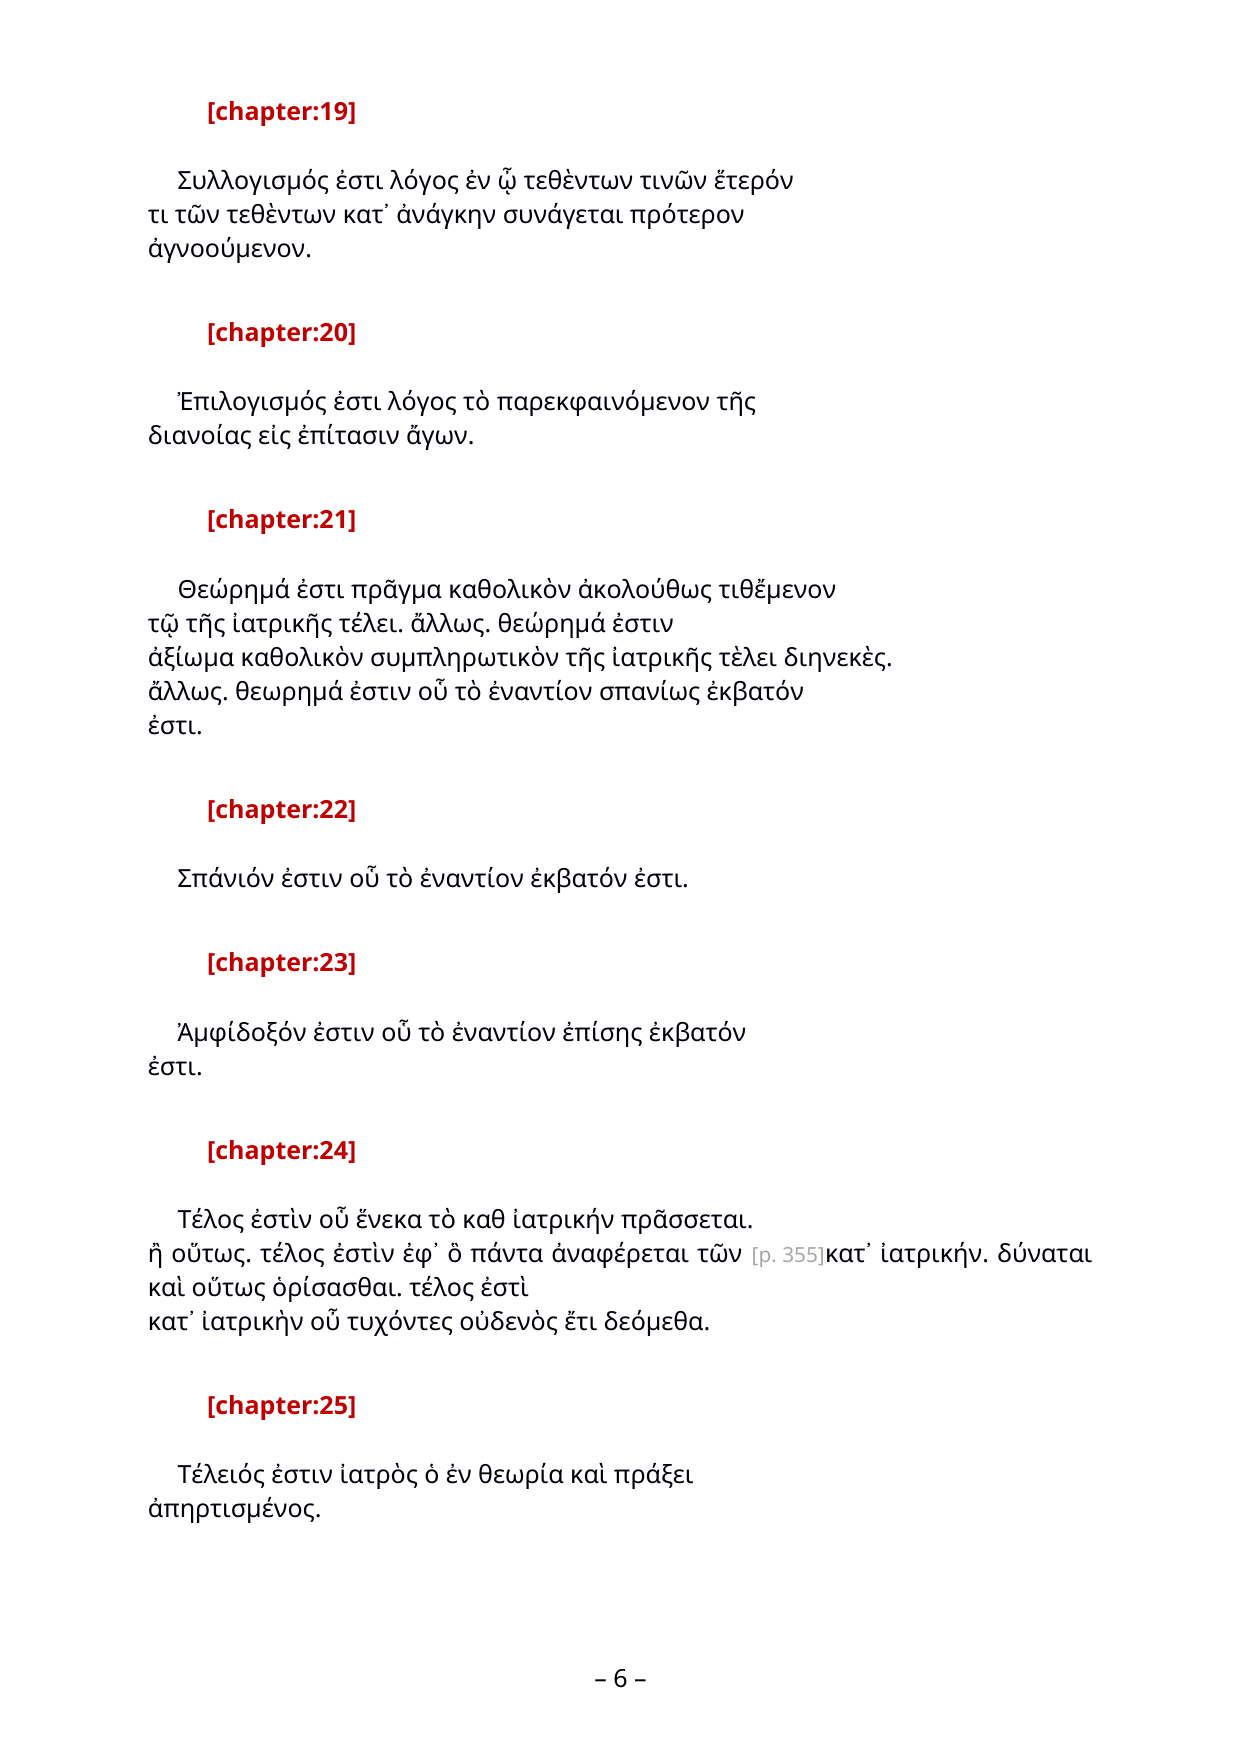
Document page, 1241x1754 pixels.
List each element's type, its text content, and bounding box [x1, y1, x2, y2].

subtitle [chapter:20] [207, 314, 1092, 349]
subtitle [chapter:22] [207, 792, 1092, 826]
text Τέλειός ἐστιν ἰατρὸς ὁ ἐν θεωρία καὶ πράξει ἀπηρτισμένος. [148, 1457, 1092, 1525]
subtitle [chapter:23] [207, 945, 1092, 979]
text Θεώρημά ἐστι πρᾶγμα καθολικὸν ἀκολούθως τιθἔμενον τῷ τῆς ἰατρικῆς τέλει. ἄλλως. θεώρημά ἐστιν ἀξίωμα καθολικὸν συμπληρωτικὸν τῆς ἰατρικῆς τὲλει διηνεκὲς. ἄλλως. θεωρημά ἐστιν οὗ τὸ ἐναντίον σπανίως ἐκβατόν ἐστι. [148, 571, 1092, 742]
subtitle [chapter:24] [207, 1132, 1092, 1166]
subtitle [chapter:21] [207, 502, 1092, 536]
subtitle [chapter:25] [207, 1388, 1092, 1422]
text Ἐπιλογισμός ἐστι λόγος τὸ παρεκφαινόμενον τῆς διανοίας εἰς ἐπίτασιν ἄγων. [148, 384, 1092, 452]
text Σπάνιόν ἐστιν οὗ τὸ ἐναντίον ἐκβατόν ἐστι. [148, 861, 1092, 895]
text Συλλογισμός ἐστι λόγος ἐν ᾦ τεθὲντων τινῶν ἕτερόν τι τῶν τεθὲντων κατ᾽ ἀνάγκην συνάγεται πρότερον ἀγνοούμενον. [148, 162, 1092, 264]
text Ἀμφίδοξόν ἐστιν οὗ τὸ ἐναντίον ἐπίσης ἐκβατόν ἐστι. [148, 1014, 1092, 1082]
subtitle [chapter:19] [207, 93, 1092, 127]
text Τέλος ἐστὶν οὗ ἕνεκα τὸ καθ ἰατρικήν πρᾶσσεται. ἢ οὕτως. τέλος ἐστὶν ἐφ᾽ ὃ πάντα ἀναφέρεται τῶν [p. 355]κατ᾽ ἰατρικήν. δύναται καὶ οὕτως ὁρίσασθαι. τέλος ἐστὶ κατ᾽ ἰατρικὴν οὖ τυχόντες οὐδενὸς ἔτι δεόμεθα. [148, 1202, 1092, 1338]
